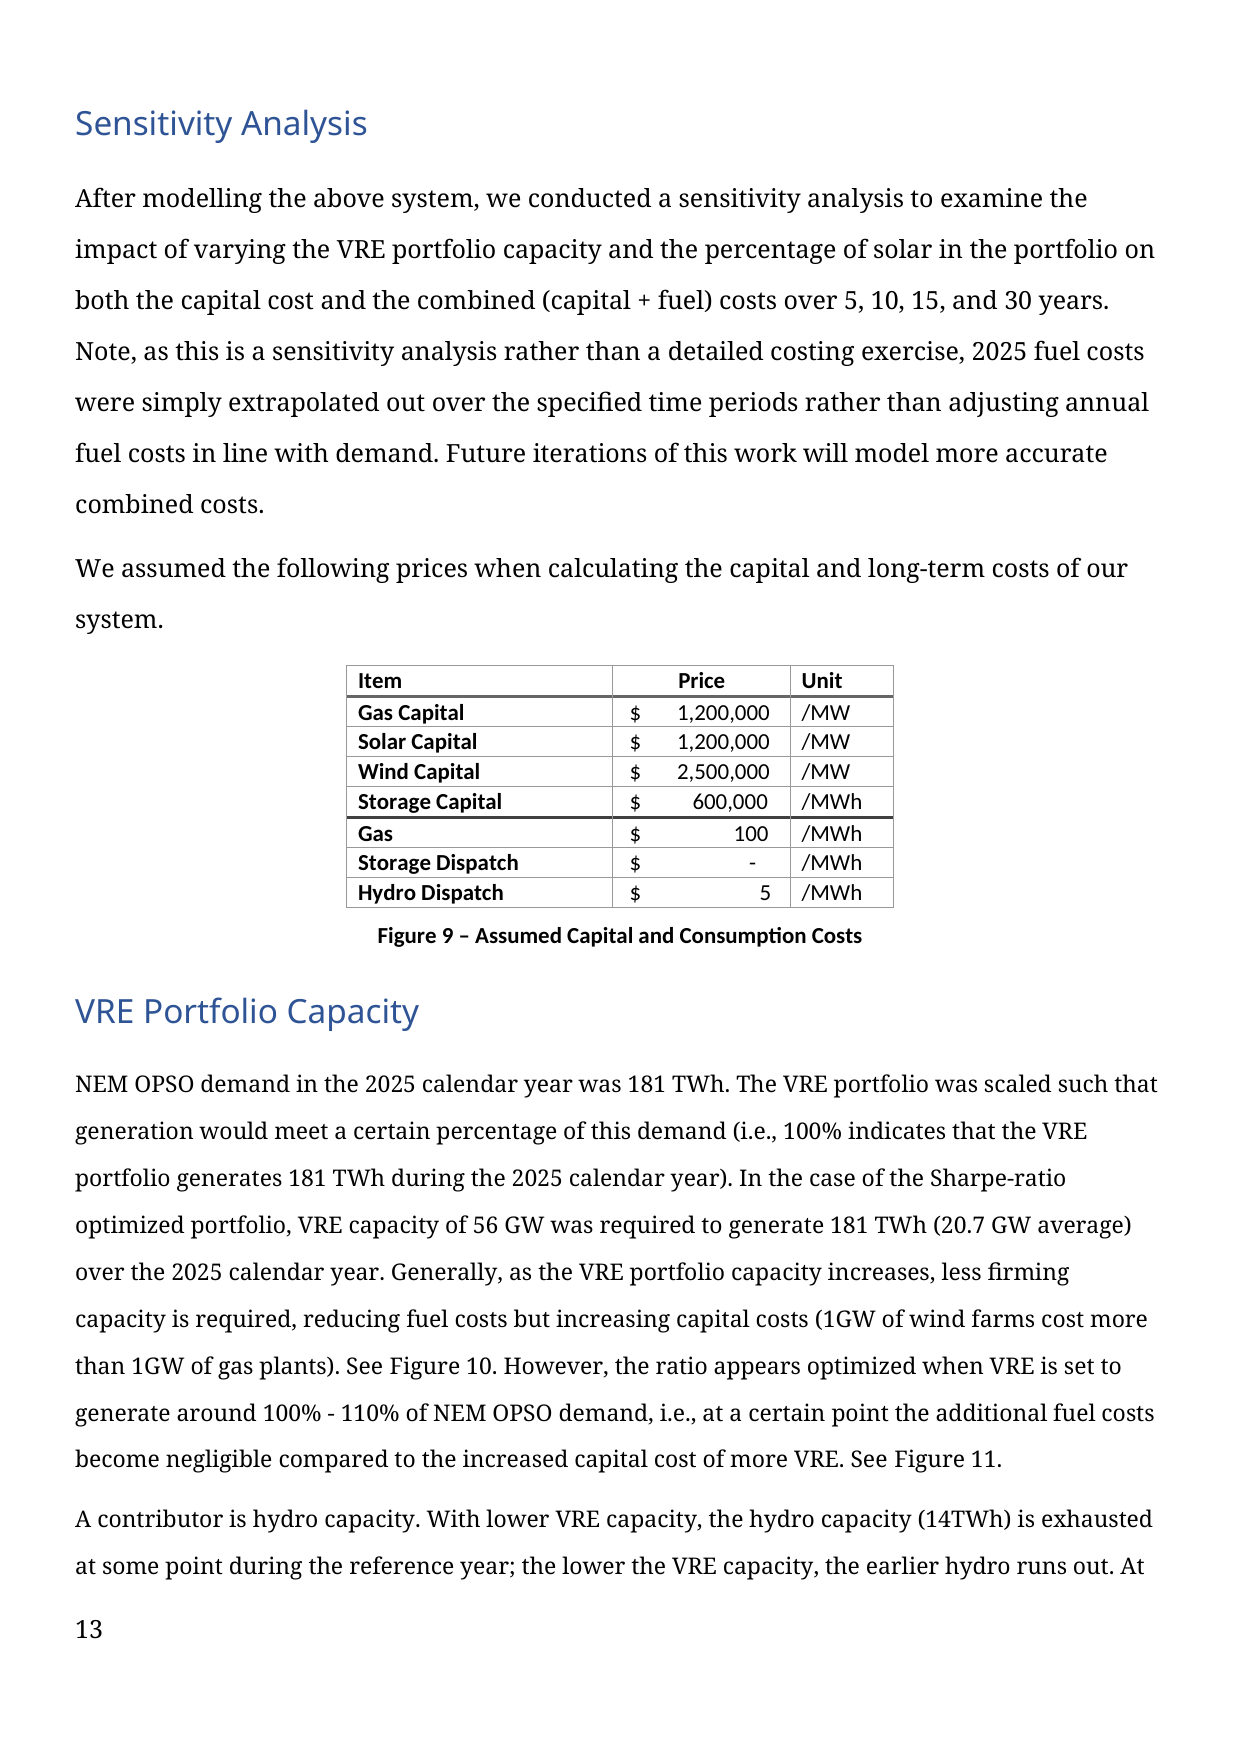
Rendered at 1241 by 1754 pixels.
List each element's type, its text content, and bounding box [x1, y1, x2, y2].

table_header Price [613, 666, 790, 695]
table_cell /MW [791, 698, 893, 726]
text We assumed the following prices when calculating the capital and long-term costs of our system. [75, 550, 1165, 636]
text Figure 9 – Assumed Capital and Consumption Costs [75, 921, 1165, 949]
table_cell Hydro Dispatch [347, 878, 612, 907]
table_cell /MWh [791, 878, 893, 907]
subtitle VRE Portfolio Capacity [75, 988, 1165, 1033]
table_cell Gas Capital [347, 698, 612, 726]
table_cell /MW [791, 757, 893, 786]
table_cell /MWh [791, 787, 893, 816]
table_cell $ 1,200,000 [613, 698, 790, 726]
table_cell Gas [347, 819, 612, 847]
table_cell $ 5 [613, 878, 790, 907]
text After modelling the above system, we conducted a sensitivity analysis to examine the impact of varying the VRE portfolio capacity and the percentage of solar in the portfolio on both the capital cost and the combined (capital + fuel) costs over 5, 10, 15, and 30 years. Note, as this is a sensitivity analysis rather than a detailed costing exercise, 2025 fuel costs were simply extrapolated out over the specified time periods rather than adjusting annual fuel costs in line with demand. Future iterations of this work will model more accurate combined costs. [75, 181, 1165, 521]
table_header Item [347, 666, 612, 695]
table_cell $ 1,200,000 [613, 727, 790, 756]
table_cell /MW [791, 727, 893, 756]
table_cell Wind Capital [347, 757, 612, 786]
table_cell Storage Dispatch [347, 848, 612, 877]
table_cell Solar Capital [347, 727, 612, 756]
table_cell /MWh [791, 848, 893, 877]
subtitle Sensitivity Analysis [75, 100, 1165, 145]
table_cell Storage Capital [347, 787, 612, 816]
table_cell $ - [613, 848, 790, 877]
table_cell $ 2,500,000 [613, 757, 790, 786]
text NEM OPSO demand in the 2025 calendar year was 181 TWh. The VRE portfolio was scaled such that generation would meet a certain percentage of this demand (i.e., 100% indicates that the VRE portfolio generates 181 TWh during the 2025 calendar year). In the case of the Sharpe-ratio optimized portfolio, VRE capacity of 56 GW was required to generate 181 TWh (20.7 GW average) over the 2025 calendar year. Generally, as the VRE portfolio capacity increases, less firming capacity is required, reducing fuel costs but increasing capital costs (1GW of wind farms cost more than 1GW of gas plants). See Figure 10. However, the ratio appears optimized when VRE is set to generate around 100% - 110% of NEM OPSO demand, i.e., at a certain point the additional fuel costs become negligible compared to the increased capital cost of more VRE. See Figure 11. [75, 1068, 1165, 1475]
table_header Unit [791, 666, 893, 695]
table_cell /MWh [791, 819, 893, 847]
table_cell $ 100 [613, 819, 790, 847]
table_cell $ 600,000 [613, 787, 790, 816]
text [75, 1503, 1165, 1581]
